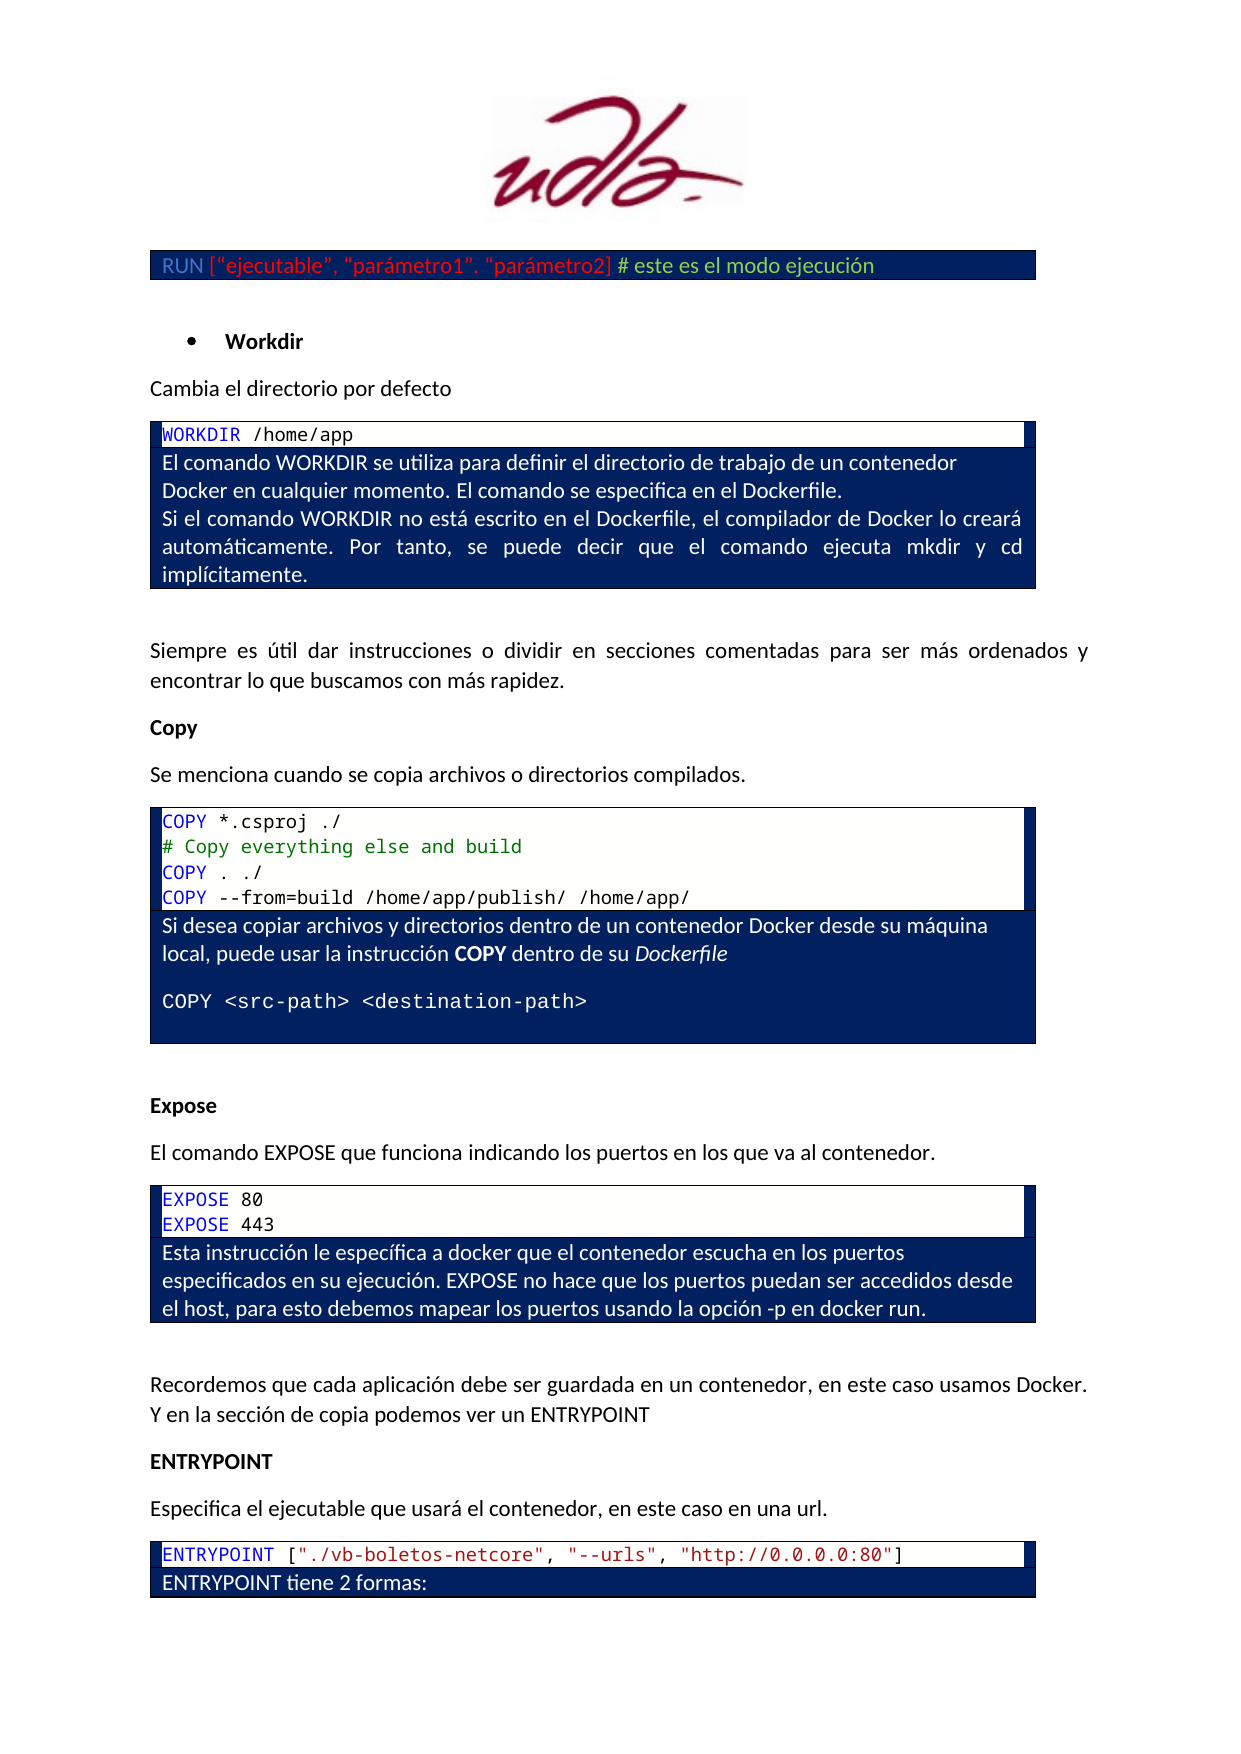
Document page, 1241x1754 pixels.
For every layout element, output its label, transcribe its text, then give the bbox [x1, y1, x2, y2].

picture [484, 75, 755, 222]
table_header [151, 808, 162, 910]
text Copy [150, 713, 1090, 741]
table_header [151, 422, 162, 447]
text Expose [150, 1091, 1090, 1119]
text Recordemos que cada aplicación debe ser guardada en un contenedor, en este caso usamos Docker. Y en la sección de copia podemos ver un ENTRYPOINT [150, 1370, 1090, 1428]
list Workdir [187, 327, 1090, 355]
text Cambia el directorio por defecto [150, 374, 1090, 402]
table_cell Esta instrucción le específica a docker que el contenedor escucha en los puertos especificados en su ejecución. EXPOSE no hace que los puertos puedan ser accedidos desde el host, para esto debemos mapear los puertos usando la opción -p en docker run. [151, 1238, 1035, 1322]
text Especifica el ejecutable que usará el contenedor, en este caso en una url. [150, 1494, 1090, 1522]
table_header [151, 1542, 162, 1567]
text Se menciona cuando se copia archivos o directorios compilados. [150, 760, 1090, 788]
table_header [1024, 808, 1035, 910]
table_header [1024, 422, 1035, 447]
text El comando EXPOSE que funciona indicando los puertos en los que va al contenedor. [150, 1138, 1090, 1166]
table_cell Si desea copiar archivos y directorios dentro de un contenedor Docker desde su máquina local, puede usar la instrucción COPY dentro de su Dockerfile COPY <src-path> <destination-path> [151, 911, 1035, 1043]
text Siempre es útil dar instrucciones o dividir en secciones comentadas para ser más ordenados y encontrar lo que buscamos con más rapidez. [150, 636, 1090, 694]
text ENTRYPOINT [150, 1447, 1090, 1475]
table_cell El comando WORKDIR se utiliza para definir el directorio de trabajo de un contenedor Docker en cualquier momento. El comando se especifica en el Dockerfile. Si el comando WORKDIR no está escrito en el Dockerfile, el compilador de Docker lo creará automáticamente. Por tanto, se puede decir que el comando ejecuta mkdir y cd implícitamente. [151, 448, 1035, 588]
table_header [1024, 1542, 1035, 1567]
